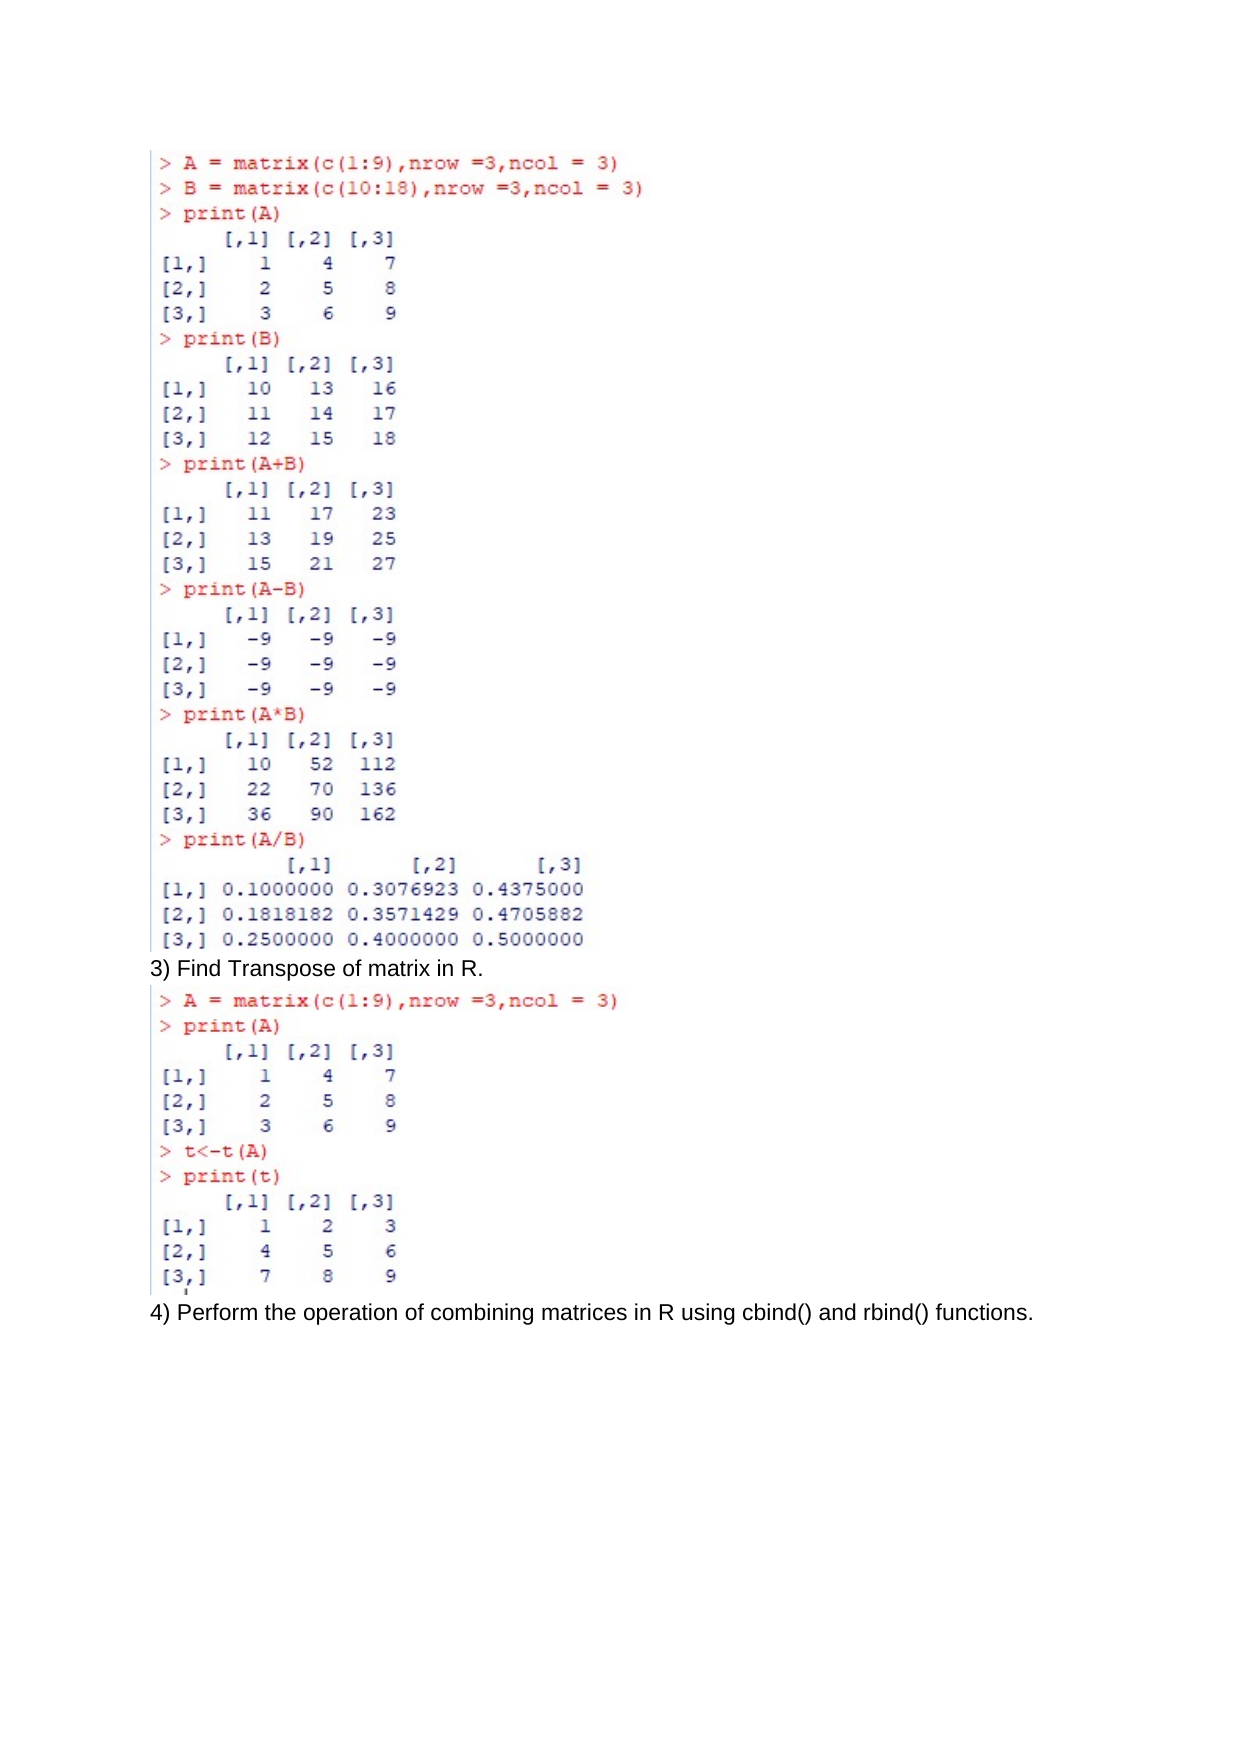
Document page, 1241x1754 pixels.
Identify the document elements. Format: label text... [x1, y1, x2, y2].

text 4) Perform the operation of combining matrices in R using cbind() and rbind() functions. [150, 1299, 1090, 1325]
text 3) Find Transpose of matrix in R. [150, 955, 1090, 982]
picture [150, 985, 661, 1295]
picture [150, 150, 736, 952]
